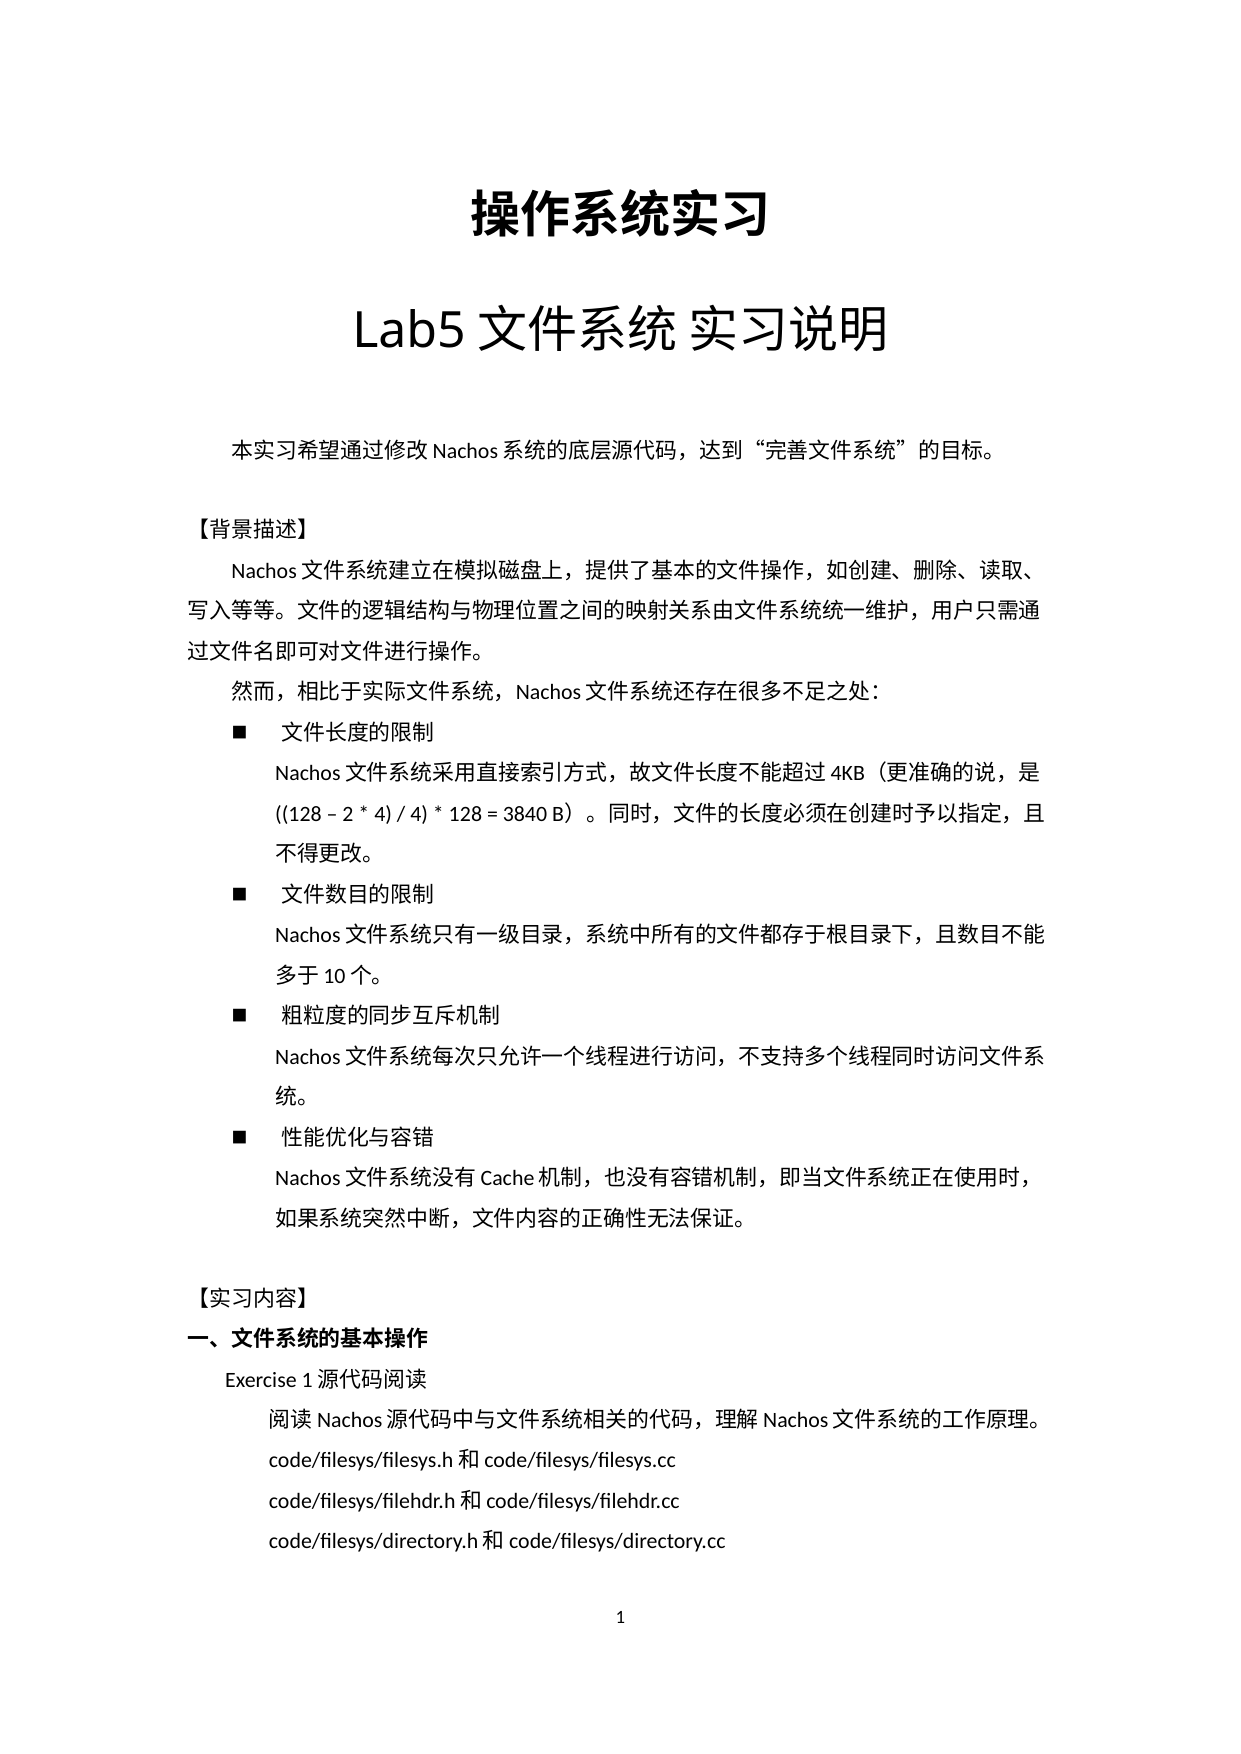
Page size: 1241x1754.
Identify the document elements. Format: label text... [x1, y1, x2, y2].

list code/filesys/filehdr.h和code/filesys/filehdr.cc [269, 1482, 1053, 1515]
text 【实习内容】 [187, 1280, 1053, 1313]
text 然而，相比于实际文件系统，Nachos文件系统还存在很多不足之处： [187, 674, 1053, 706]
list Nachos文件系统没有Cache机制，也没有容错机制，即当文件系统正在使用时，如果系统突然中断，文件内容的正确性无法保证。 [275, 1160, 1053, 1233]
list code/filesys/filesys.h和code/filesys/filesys.cc [269, 1442, 1053, 1474]
list 性能优化与容错 [231, 1119, 1053, 1152]
list code/filesys/directory.h和code/filesys/directory.cc [269, 1523, 1053, 1555]
list Nachos文件系统每次只允许一个线程进行访问，不支持多个线程同时访问文件系统。 [275, 1038, 1053, 1111]
text 阅读Nachos源代码中与文件系统相关的代码，理解Nachos文件系统的工作原理。 [225, 1402, 1053, 1434]
list Nachos文件系统只有一级目录，系统中所有的文件都存于根目录下，且数目不能多于10个。 [275, 917, 1053, 990]
text 操作系统实习 [187, 162, 1053, 259]
text Exercise 1 源代码阅读 [187, 1361, 1053, 1394]
text 一、文件系统的基本操作 [187, 1321, 1053, 1353]
list 文件数目的限制 [231, 876, 1053, 909]
list 文件长度的限制 [231, 714, 1053, 747]
list Nachos文件系统采用直接索引方式，故文件长度不能超过4KB（更准确的说，是((128 – 2 * 4) / 4) * 128 = 3840 B）。同时，文件的长度必须在创建时予以指定，且不得更改。 [275, 755, 1053, 868]
list 粗粒度的同步互斥机制 [231, 998, 1053, 1030]
text Lab5 文件系统 实习说明 [187, 277, 1053, 375]
text Nachos文件系统建立在模拟磁盘上，提供了基本的文件操作，如创建、删除、读取、写入等等。文件的逻辑结构与物理位置之间的映射关系由文件系统统一维护，用户只需通过文件名即可对文件进行操作。 [187, 552, 1053, 666]
text 【背景描述】 [187, 512, 1053, 544]
text 本实习希望通过修改Nachos系统的底层源代码，达到“完善文件系统”的目标。 [187, 432, 1053, 465]
